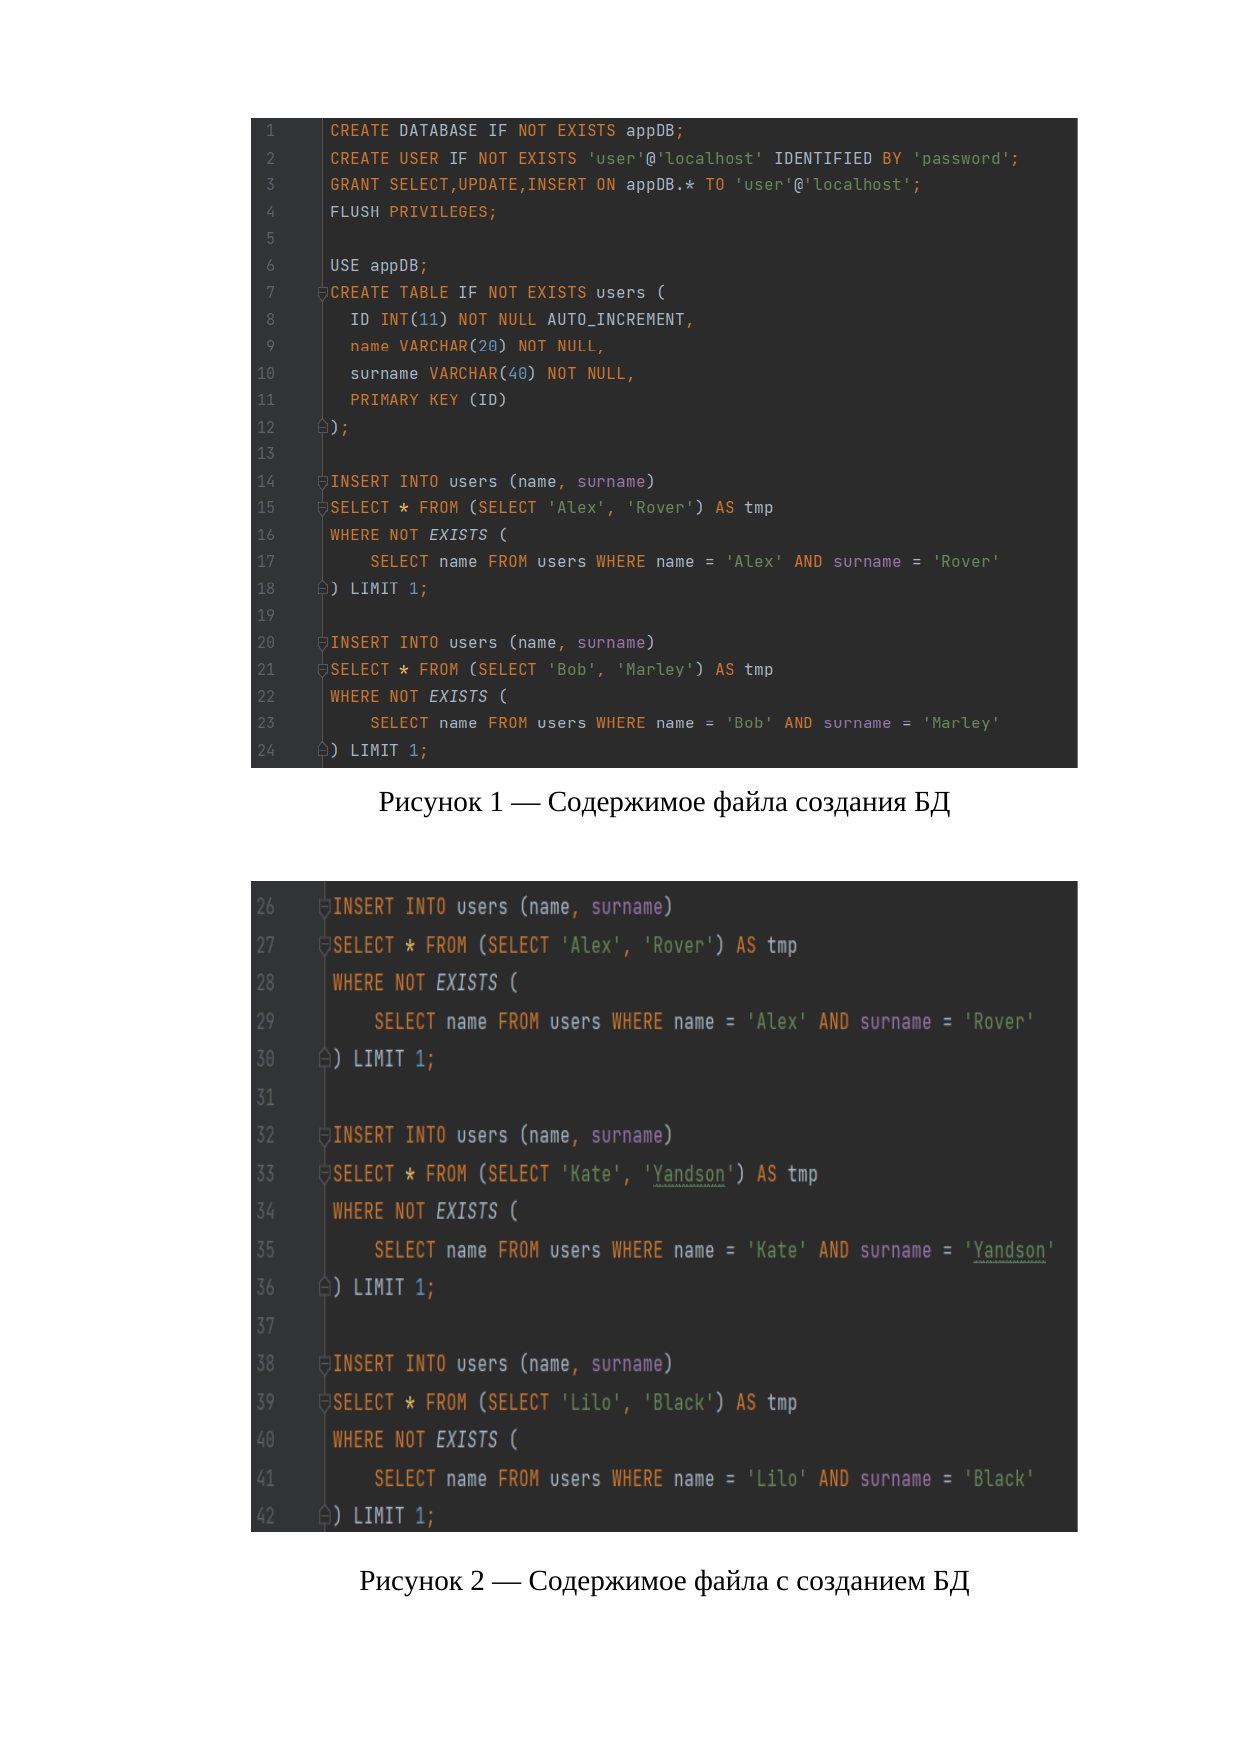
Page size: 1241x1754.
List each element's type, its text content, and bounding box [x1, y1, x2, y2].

picture [251, 118, 1078, 768]
picture [251, 881, 1078, 1532]
